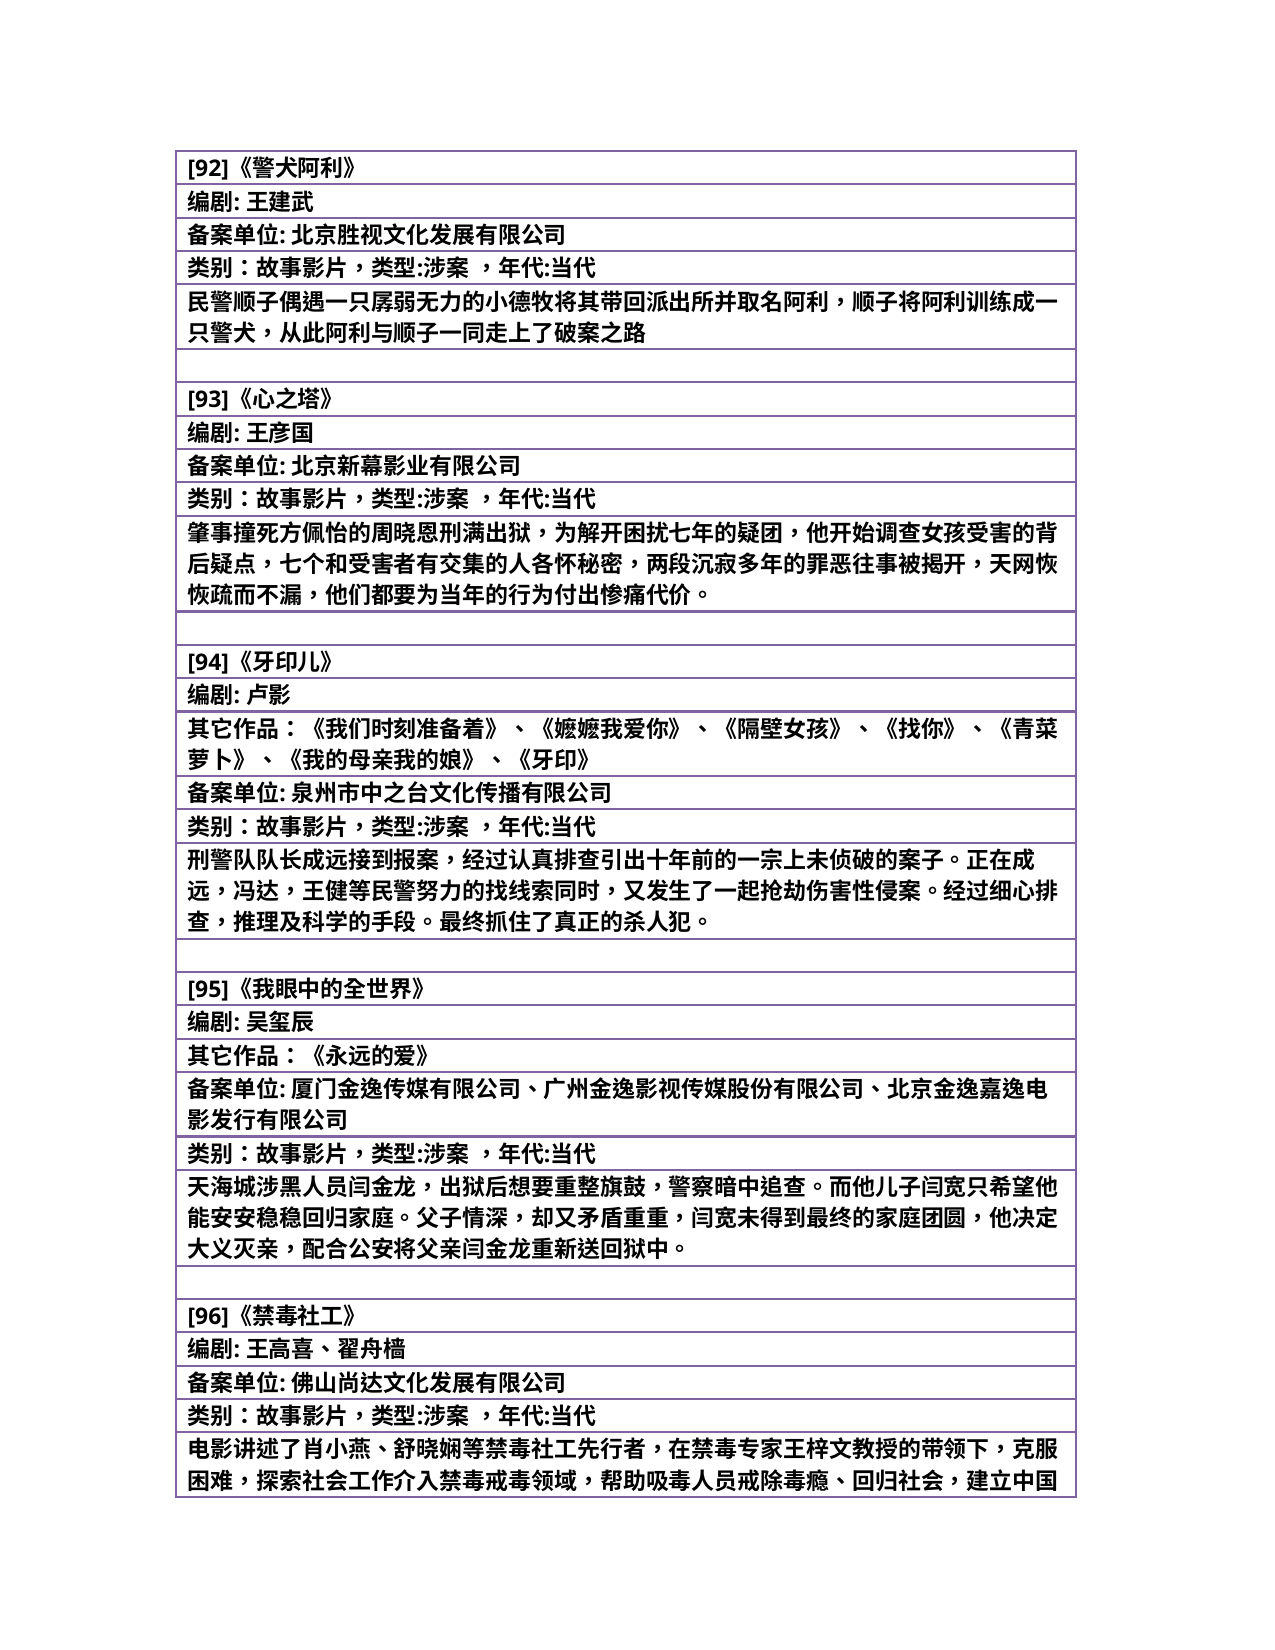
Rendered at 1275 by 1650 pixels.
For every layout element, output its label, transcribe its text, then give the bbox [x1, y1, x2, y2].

table_cell 民警顺子偶遇一只孱弱无力的小德牧将其带回派出所并取名阿利，顺子将阿利训练成一只警犬，从此阿利与顺子一同走上了破案之路 [177, 285, 1075, 348]
table_cell 其它作品：《永远的爱》 [177, 1040, 1075, 1071]
table_cell 编剧: 王建武 [177, 185, 1075, 217]
table_cell [92]《警犬阿利》 [177, 152, 1075, 183]
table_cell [177, 1433, 1075, 1496]
table_cell 肇事撞死方佩怡的周晓恩刑满出狱，为解开困扰七年的疑团，他开始调查女孩受害的背后疑点，七个和受害者有交集的人各怀秘密，两段沉寂多年的罪恶往事被揭开，天网恢恢疏而不漏，他们都要为当年的行为付出惨痛代价。 [177, 517, 1075, 610]
table_cell [177, 613, 1075, 644]
table_cell 编剧: 王彦国 [177, 417, 1075, 448]
table_cell [93]《心之塔》 [177, 383, 1075, 414]
table_cell 类别：故事影片，类型:涉案 ，年代:当代 [177, 483, 1075, 514]
table_cell 编剧: 卢影 [177, 679, 1075, 710]
table_cell [177, 1267, 1075, 1298]
table_cell [177, 940, 1075, 971]
table_cell 天海城涉黑人员闫金龙，出狱后想要重整旗鼓，警察暗中追查。而他儿子闫宽只希望他能安安稳稳回归家庭。父子情深，却又矛盾重重，闫宽未得到最终的家庭团圆，他决定大义灭亲，配合公安将父亲闫金龙重新送回狱中。 [177, 1171, 1075, 1264]
table_cell [94]《牙印儿》 [177, 646, 1075, 677]
table_cell 其它作品：《我们时刻准备着》、《嬷嬷我爱你》、《隔壁女孩》、《找你》、《青菜萝卜》、《我的母亲我的娘》、《牙印》 [177, 713, 1075, 775]
table_cell 类别：故事影片，类型:涉案 ，年代:当代 [177, 1400, 1075, 1431]
table_cell 类别：故事影片，类型:涉案 ，年代:当代 [177, 810, 1075, 842]
table_cell [96]《禁毒社工》 [177, 1300, 1075, 1331]
table_cell [177, 350, 1075, 381]
table_cell 刑警队队长成远接到报案，经过认真排查引出十年前的一宗上未侦破的案子。正在成远，冯达，王健等民警努力的找线索同时，又发生了一起抢劫伤害性侵案。经过细心排查，推理及科学的手段。最终抓住了真正的杀人犯。 [177, 844, 1075, 937]
table_cell 备案单位: 佛山尚达文化发展有限公司 [177, 1367, 1075, 1398]
table_cell 备案单位: 泉州市中之台文化传播有限公司 [177, 777, 1075, 808]
table_cell [95]《我眼中的全世界》 [177, 973, 1075, 1004]
table_cell 类别：故事影片，类型:涉案 ，年代:当代 [177, 1138, 1075, 1169]
table_cell 类别：故事影片，类型:涉案 ，年代:当代 [177, 252, 1075, 283]
table_cell 备案单位: 北京新幕影业有限公司 [177, 450, 1075, 481]
table_cell 备案单位: 厦门金逸传媒有限公司、广州金逸影视传媒股份有限公司、北京金逸嘉逸电影发行有限公司 [177, 1073, 1075, 1135]
table_cell 编剧: 王高喜、翟舟樯 [177, 1333, 1075, 1364]
table_cell 备案单位: 北京胜视文化发展有限公司 [177, 219, 1075, 250]
table_cell 编剧: 吴玺辰 [177, 1006, 1075, 1037]
